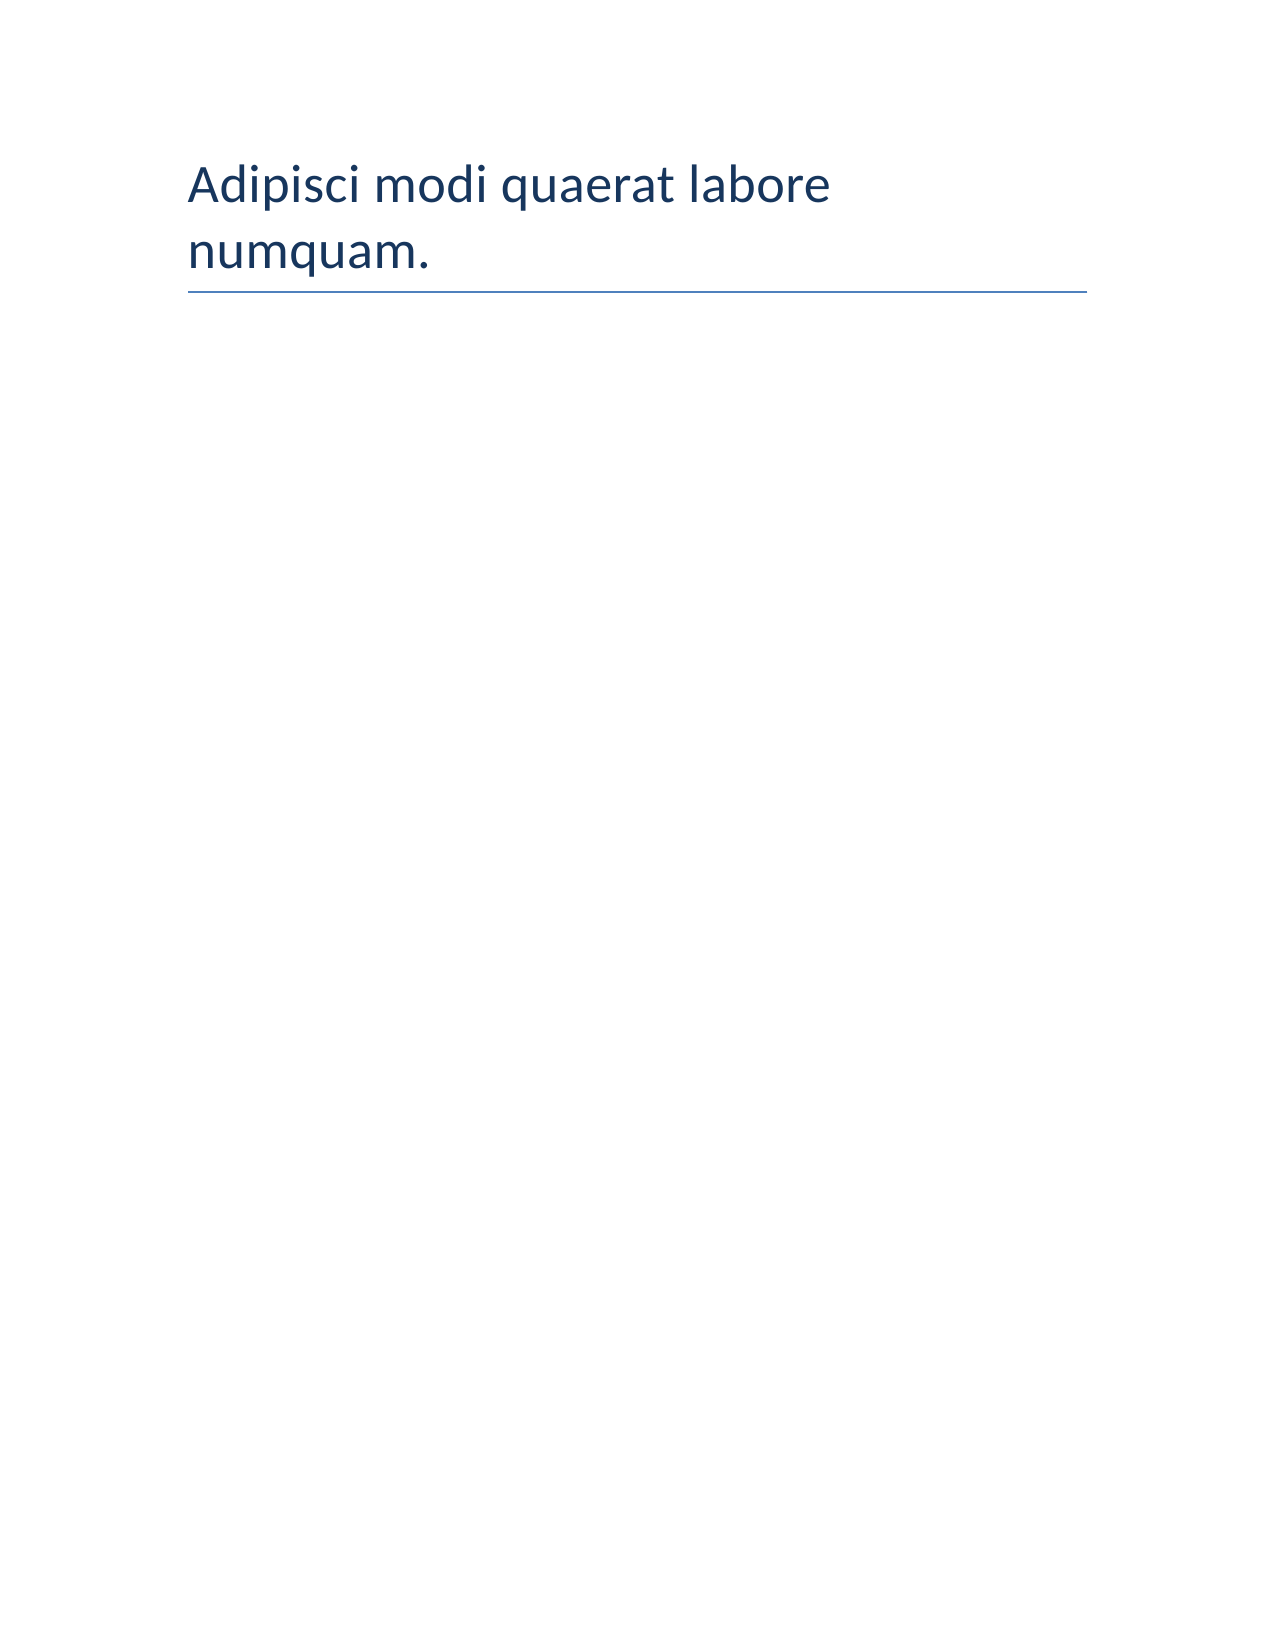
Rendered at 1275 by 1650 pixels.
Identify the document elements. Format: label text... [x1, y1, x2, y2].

title Adipisci modi quaerat labore numquam. [187, 150, 1087, 293]
